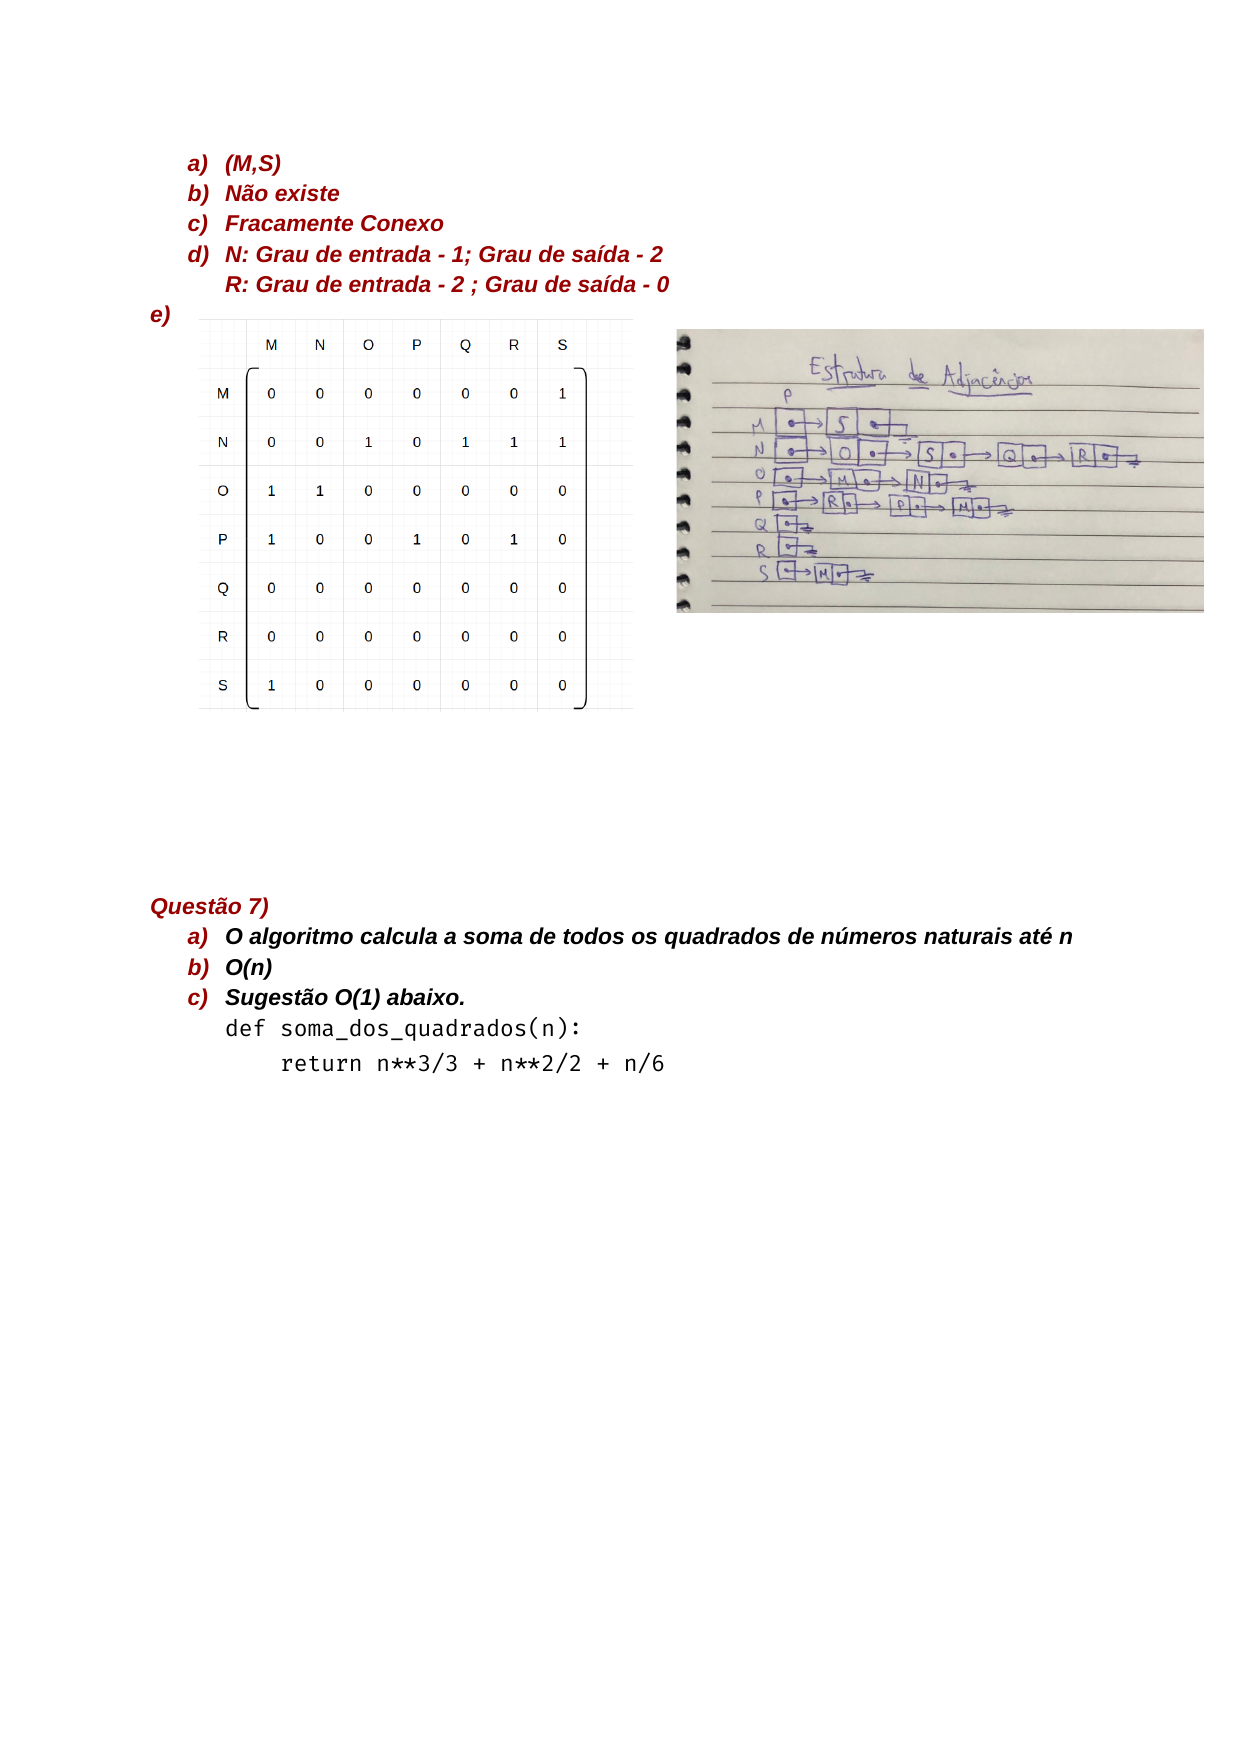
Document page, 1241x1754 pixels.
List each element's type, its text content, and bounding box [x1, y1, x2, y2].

list (M,S) [187, 150, 1090, 176]
picture [198, 319, 634, 712]
text Questão 7) [150, 893, 1090, 919]
text R: Grau de entrada - 2 ; Grau de saída - 0 [225, 271, 1090, 297]
text return n**3/3 + n**2/2 + n/6 [225, 1048, 1090, 1078]
list Sugestão O(1) abaixo. [187, 984, 1090, 1010]
list Fracamente Conexo [187, 210, 1090, 237]
picture [676, 329, 1204, 613]
list O algoritmo calcula a soma de todos os quadrados de números naturais até n [187, 923, 1090, 949]
text e) [150, 301, 1090, 327]
list Não existe [187, 180, 1090, 207]
list N: Grau de entrada - 1; Grau de saída - 2 [187, 241, 1090, 267]
text def soma_dos_quadrados(n): [225, 1014, 1090, 1044]
list O(n) [187, 953, 1090, 980]
